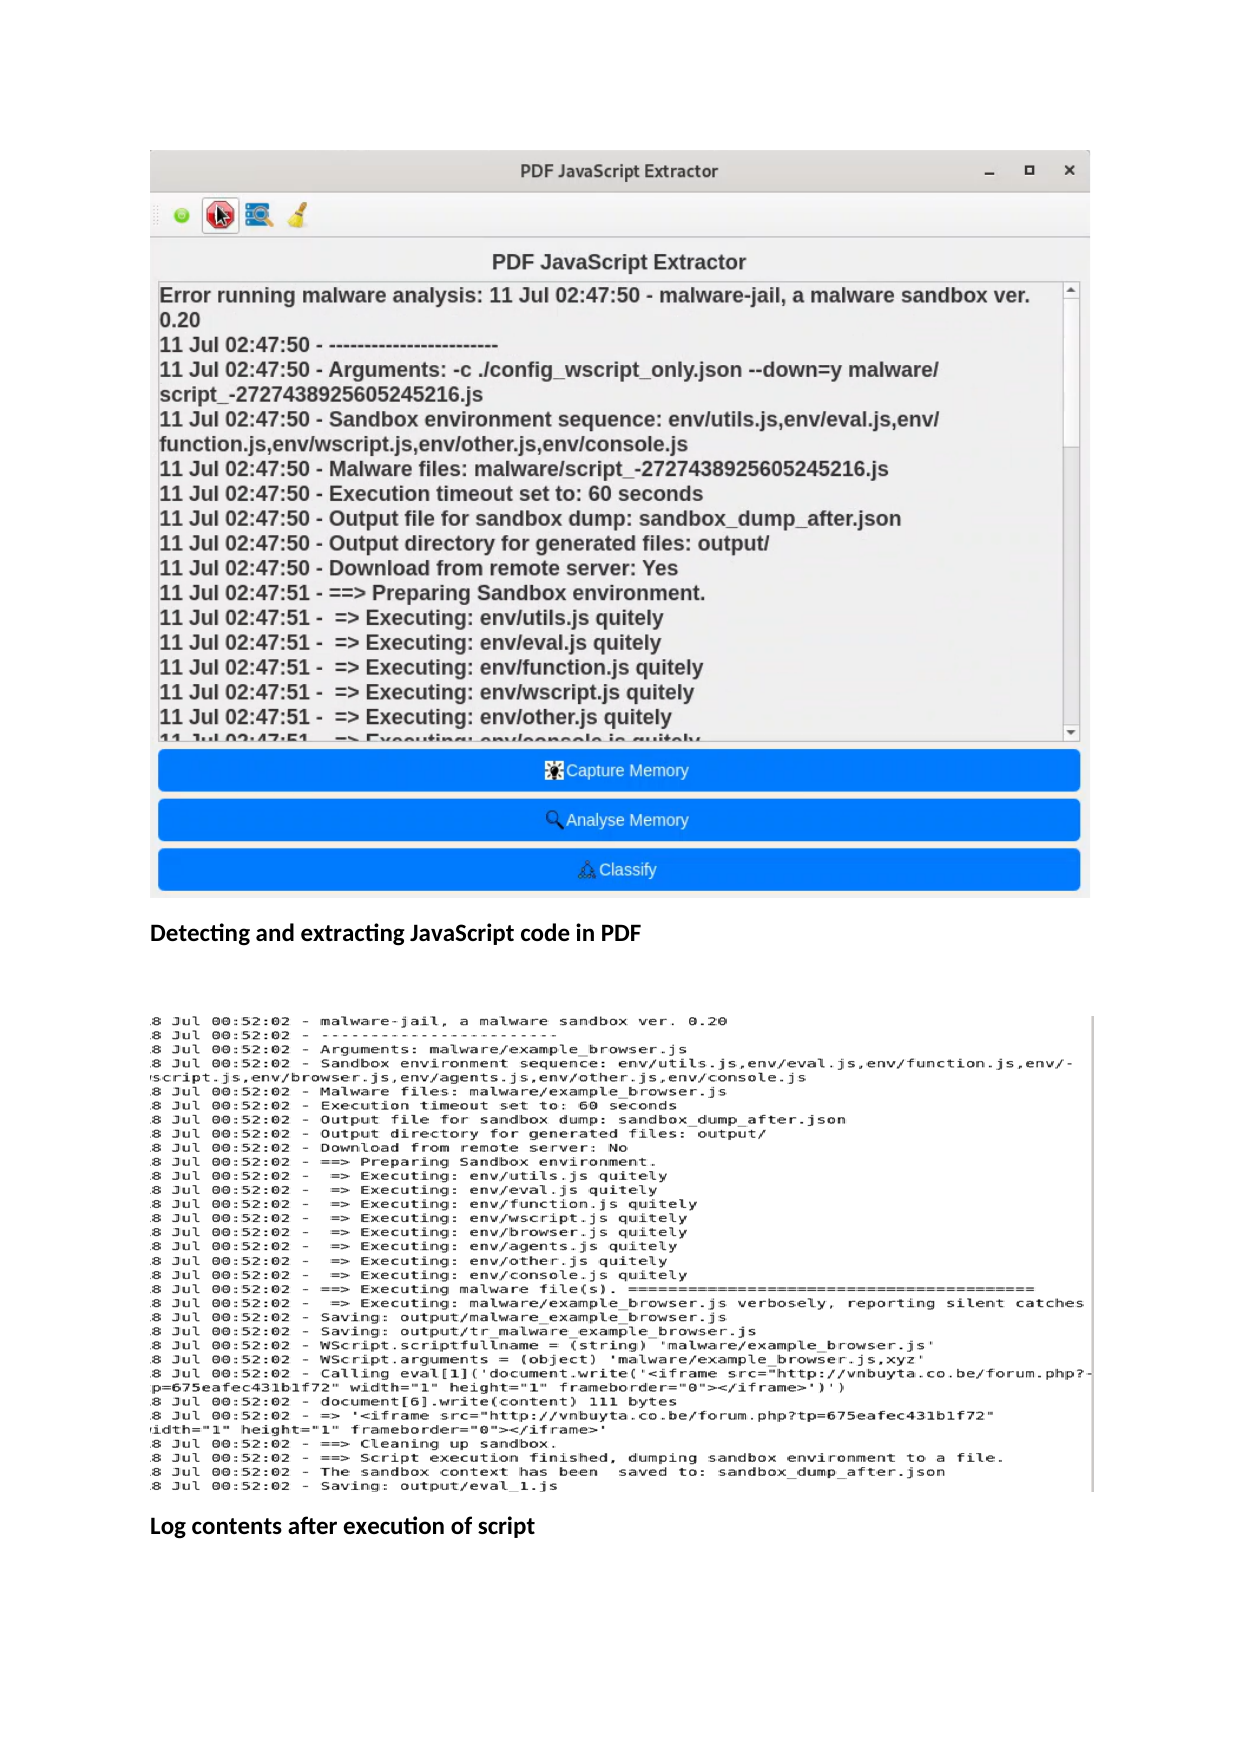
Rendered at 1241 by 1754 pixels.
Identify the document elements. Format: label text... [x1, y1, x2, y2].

picture [150, 150, 1091, 898]
picture [150, 1016, 1094, 1492]
text Detecting and extracting JavaScript code in PDF [150, 917, 1090, 947]
text Log contents after execution of script [150, 1510, 1090, 1541]
